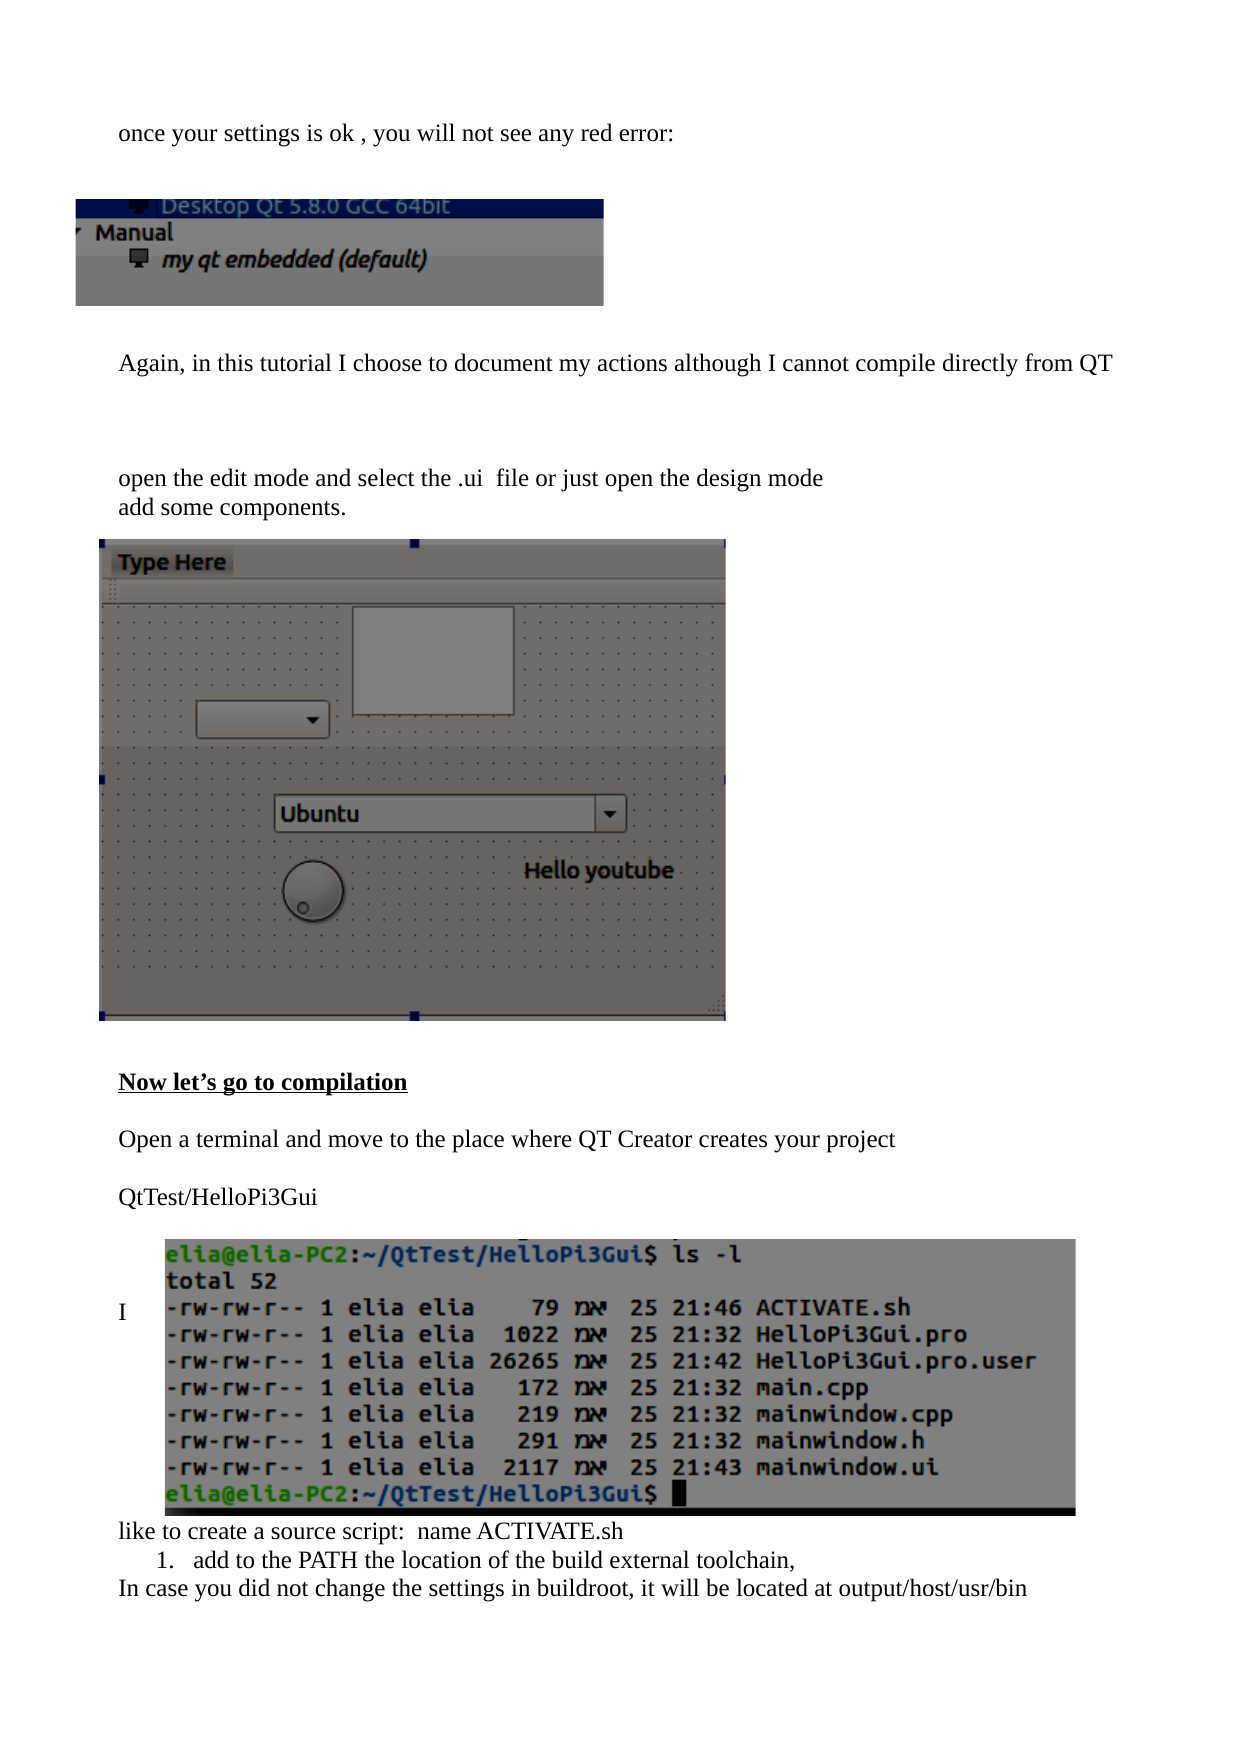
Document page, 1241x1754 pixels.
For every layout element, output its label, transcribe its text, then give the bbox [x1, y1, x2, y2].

text QtTest/HelloPi3Gui [118, 1182, 1122, 1211]
text open the edit mode and select the .ui file or just open the design mode [118, 463, 1122, 492]
text Open a terminal and move to the place where QT Creator creates your project [118, 1124, 1122, 1153]
text In case you did not change the settings in buildroot, it will be located at output/host/usr/bin [118, 1573, 1122, 1602]
text add some components. [118, 492, 1122, 521]
text once your settings is ok , you will not see any red error: [118, 118, 1122, 147]
text I like to create a source script: name ACTIVATE.sh [118, 1297, 1122, 1545]
text Now let’s go to compilation [118, 1067, 1122, 1096]
text Again, in this tutorial I choose to document my actions although I cannot compile directly from QT [118, 348, 1122, 377]
list add to the PATH the location of the build external toolchain, [156, 1545, 1122, 1573]
